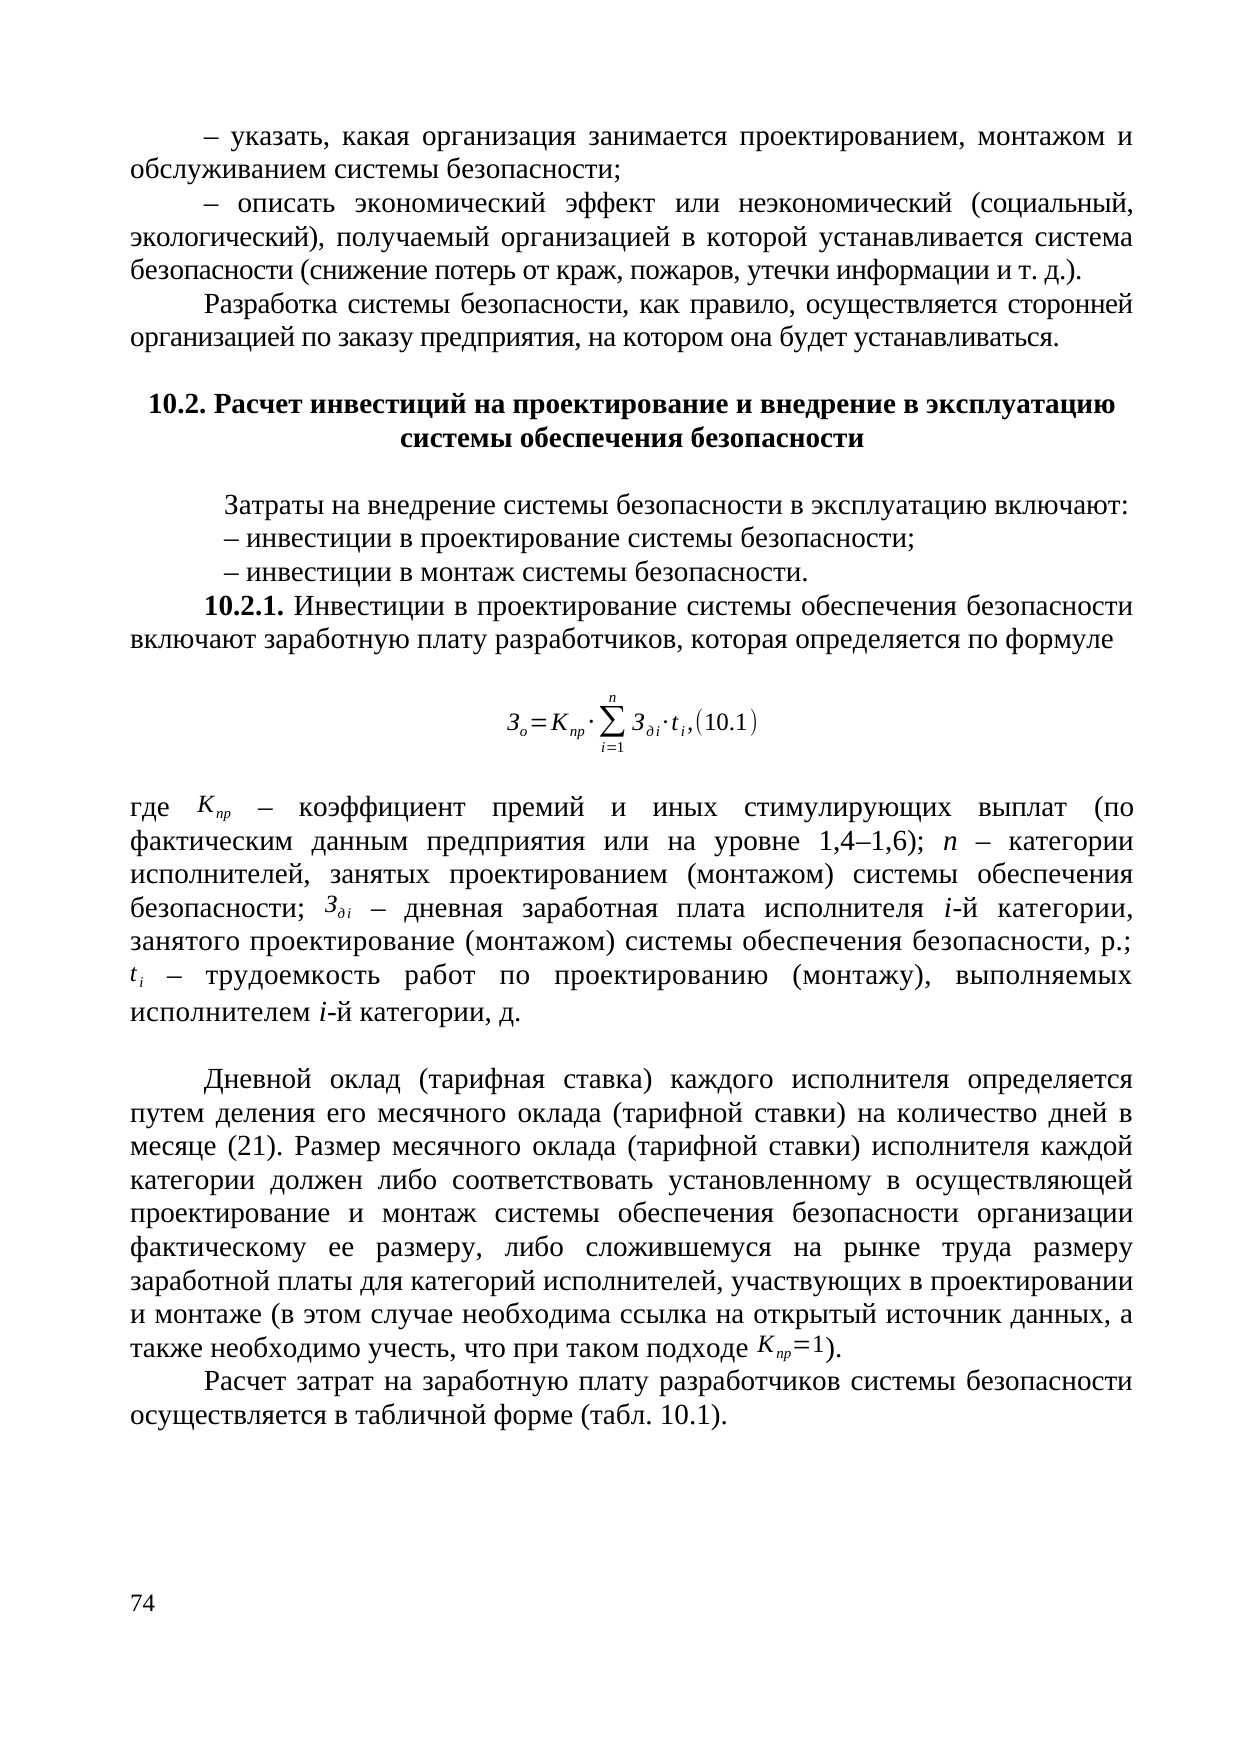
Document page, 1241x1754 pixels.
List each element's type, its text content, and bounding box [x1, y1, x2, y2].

text Разработка системы безопасности, как правило, осуществляется сторонней организацией по заказу предприятия, на котором она будет устанавливаться. [130, 286, 1134, 353]
text Дневной оклад (тарифная ставка) каждого исполнителя определяется путем деления его месячного оклада (тарифной ставки) на количество дней в месяце (21). Размер месячного оклада (тарифной ставки) исполнителя каждой категории должен либо соответствовать установленному в осуществляющей проектирование и монтаж системы обеспечения безопасности организации фактическому ее размеру, либо сложившемуся на рынке труда размеру заработной платы для категорий исполнителей, участвующих в проектировании и монтаже (в этом случае необходима ссылка на открытый источник данных, а также необходимо учесть, что при таком подходе ). [130, 1061, 1134, 1363]
text ‒ инвестиции в проектирование системы безопасности; [130, 521, 1134, 554]
text 10.2.1. Инвестиции в проектирование системы обеспечения безопасности включают заработную плату разработчиков, которая определяется по формуле [130, 588, 1134, 655]
text где – коэффициент премий и иных стимулирующих выплат (по фактическим данным предприятия или на уровне 1,4‒1,6); n – категории исполнителей, занятых проектированием (монтажом) системы обеспечения безопасности; – дневная заработная плата исполнителя i-й категории, занятого проектирование (монтажом) системы обеспечения безопасности, р.; – трудоемкость работ по проектированию (монтажу), выполняемых исполнителем i-й категории, д. [130, 789, 1134, 1028]
text ‒ инвестиции в монтаж системы безопасности. [130, 554, 1134, 588]
text Расчет затрат на заработную плату разработчиков системы безопасности осуществляется в табличной форме (табл. 10.1). [130, 1363, 1134, 1430]
text – описать экономический эффект или неэкономический (социальный, экологический), получаемый организацией в которой устанавливается система безопасности (снижение потерь от краж, пожаров, утечки информации и т. д.). [130, 185, 1134, 286]
text 10.2. Расчет инвестиций на проектирование и внедрение в эксплуатацию системы обеспечения безопасности [130, 386, 1134, 453]
text – указать, какая организация занимается проектированием, монтажом и обслуживанием системы безопасности; [130, 118, 1134, 185]
text Затраты на внедрение системы безопасности в эксплуатацию включают: [130, 487, 1134, 521]
